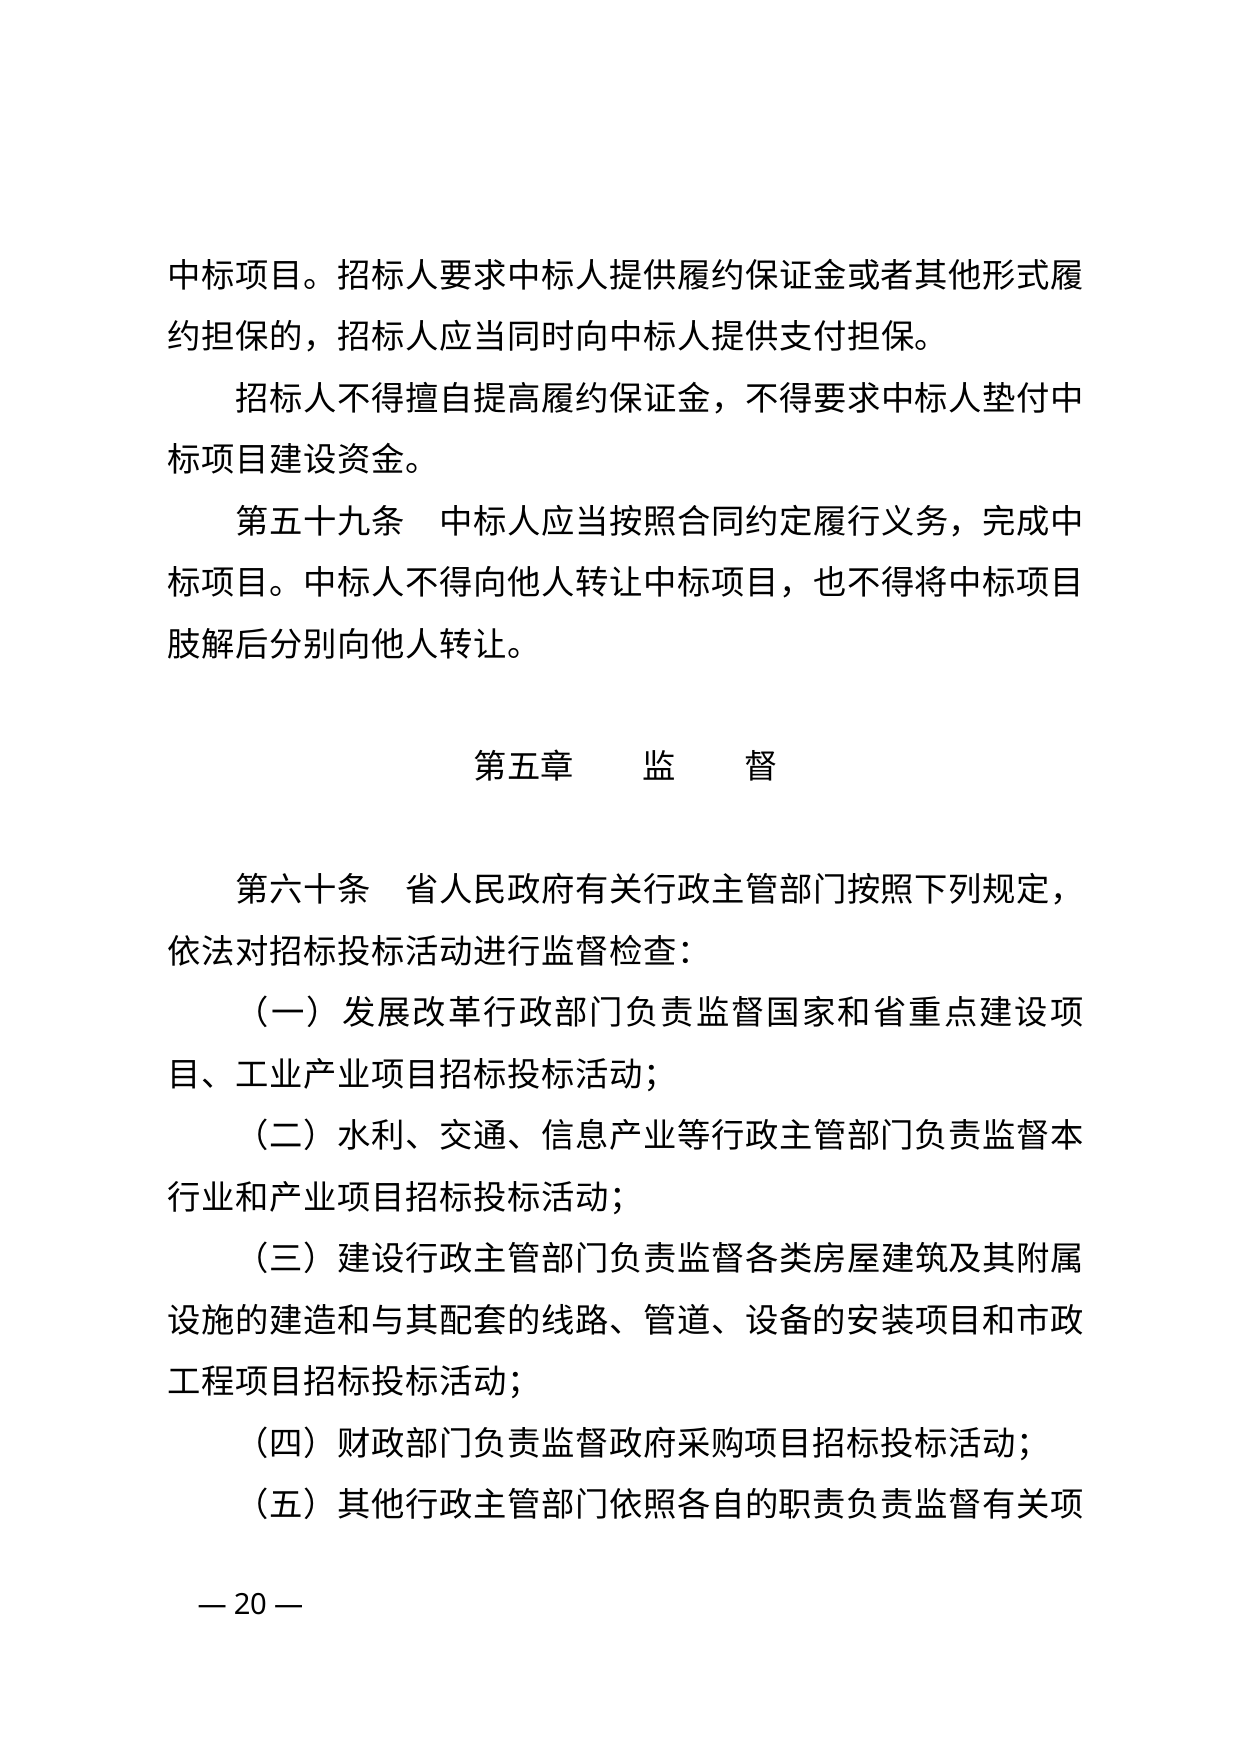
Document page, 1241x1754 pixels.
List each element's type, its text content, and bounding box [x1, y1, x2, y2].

text （一）发展改革行政部门负责监督国家和省重点建设项目、工业产业项目招标投标活动； [168, 979, 1084, 1102]
text 招标人不得擅自提高履约保证金，不得要求中标人垫付中标项目建设资金。 [168, 365, 1084, 488]
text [168, 1471, 1084, 1533]
text 第五十九条 中标人应当按照合同约定履行义务，完成中标项目。中标人不得向他人转让中标项目，也不得将中标项目肢解后分别向他人转让。 [168, 488, 1084, 672]
text （三）建设行政主管部门负责监督各类房屋建筑及其附属设施的建造和与其配套的线路、管道、设备的安装项目和市政工程项目招标投标活动； [168, 1225, 1084, 1410]
list 监 督 [168, 734, 1084, 795]
text 第六十条 省人民政府有关行政主管部门按照下列规定，依法对招标投标活动进行监督检查： [168, 857, 1084, 979]
text （四）财政部门负责监督政府采购项目招标投标活动； [168, 1410, 1084, 1471]
text （二）水利、交通、信息产业等行政主管部门负责监督本行业和产业项目招标投标活动； [168, 1102, 1084, 1225]
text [168, 242, 1084, 365]
